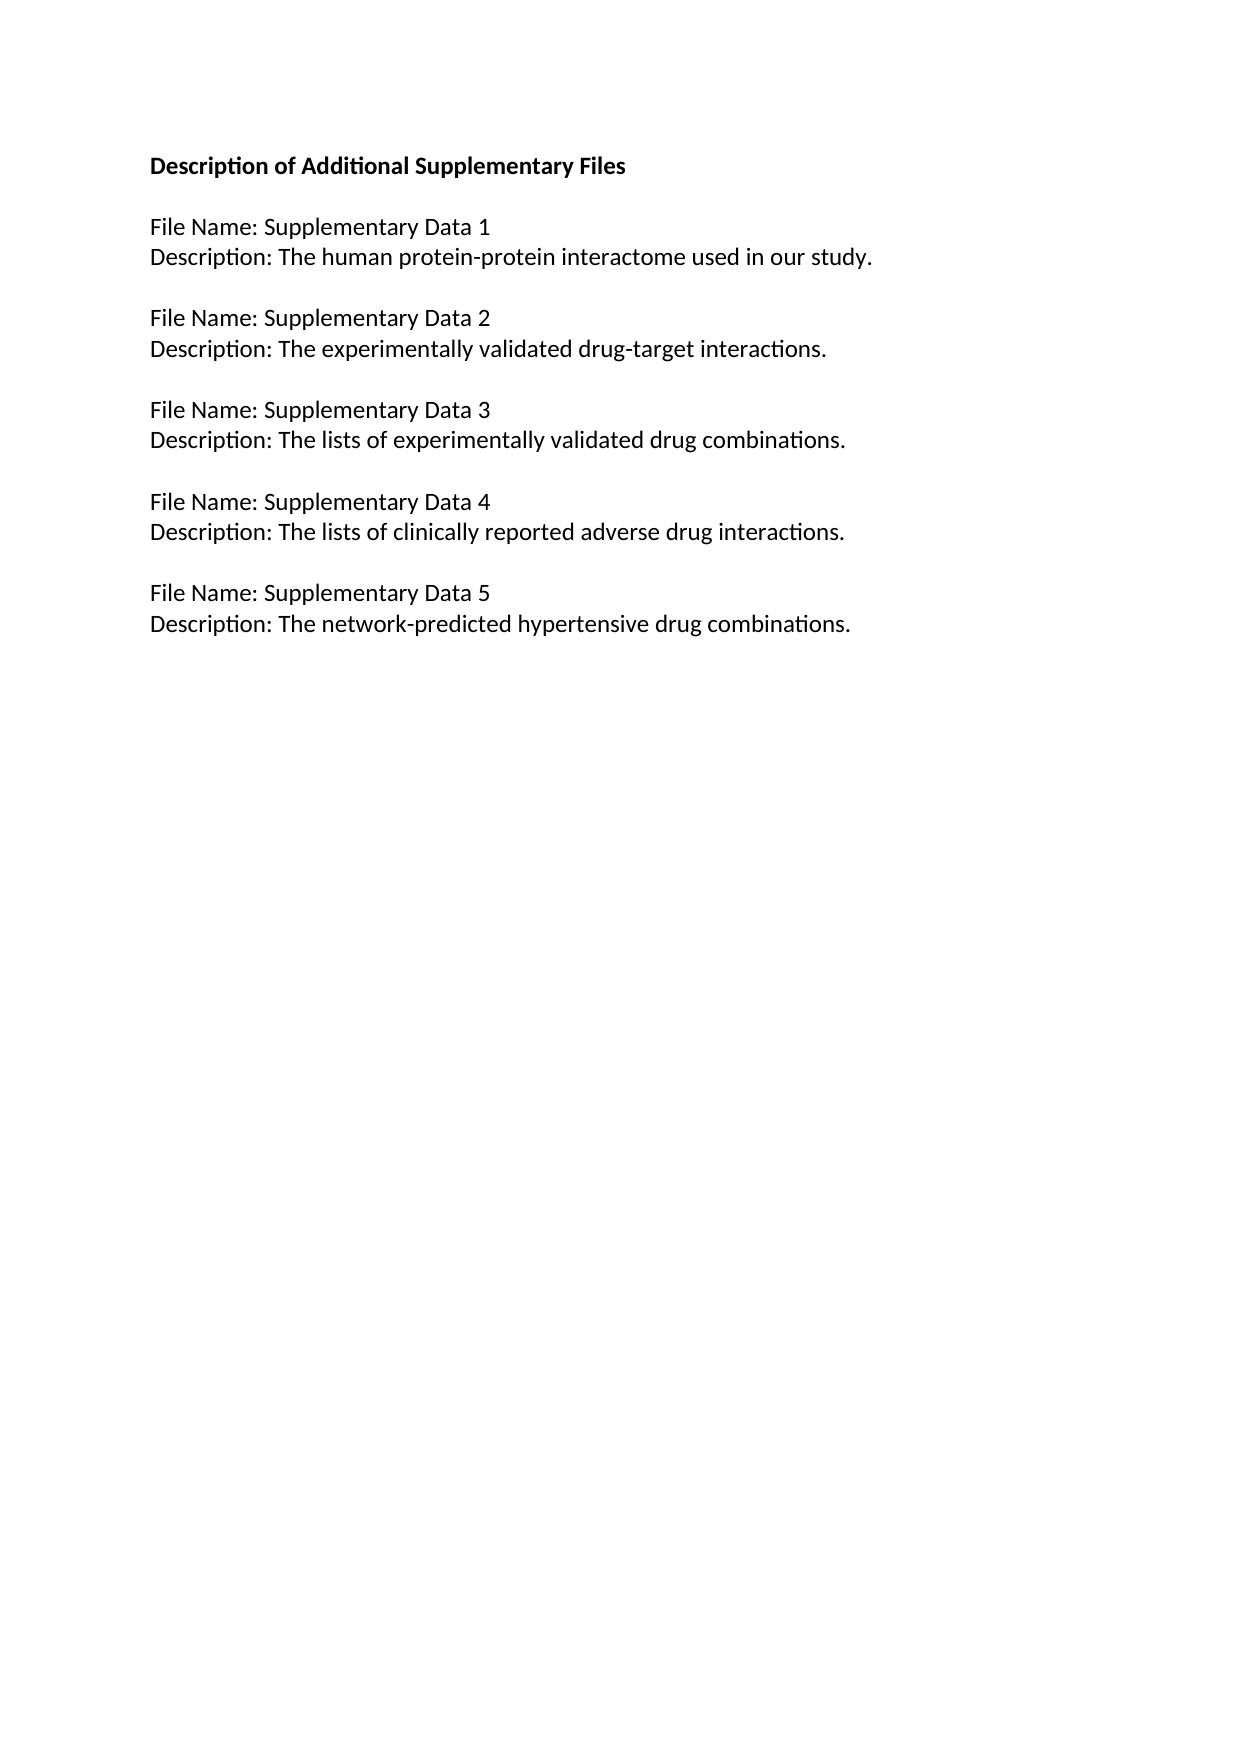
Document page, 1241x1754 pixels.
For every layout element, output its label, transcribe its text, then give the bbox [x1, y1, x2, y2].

text File Name: Supplementary Data 3 [150, 394, 1090, 425]
text Description: The lists of clinically reported adverse drug interactions. [150, 516, 1090, 547]
text File Name: Supplementary Data 4 [150, 486, 1090, 516]
text Description: The experimentally validated drug-target interactions. [150, 333, 1090, 364]
text File Name: Supplementary Data 5 [150, 577, 1090, 608]
text File Name: Supplementary Data 2 [150, 303, 1090, 333]
text Description: The lists of experimentally validated drug combinations. [150, 425, 1090, 455]
text Description: The network-predicted hypertensive drug combinations. [150, 608, 1090, 638]
text Description of Additional Supplementary Files [150, 150, 1090, 181]
text Description: The human protein-protein interactome used in our study. [150, 242, 1090, 272]
text File Name: Supplementary Data 1 [150, 211, 1090, 242]
